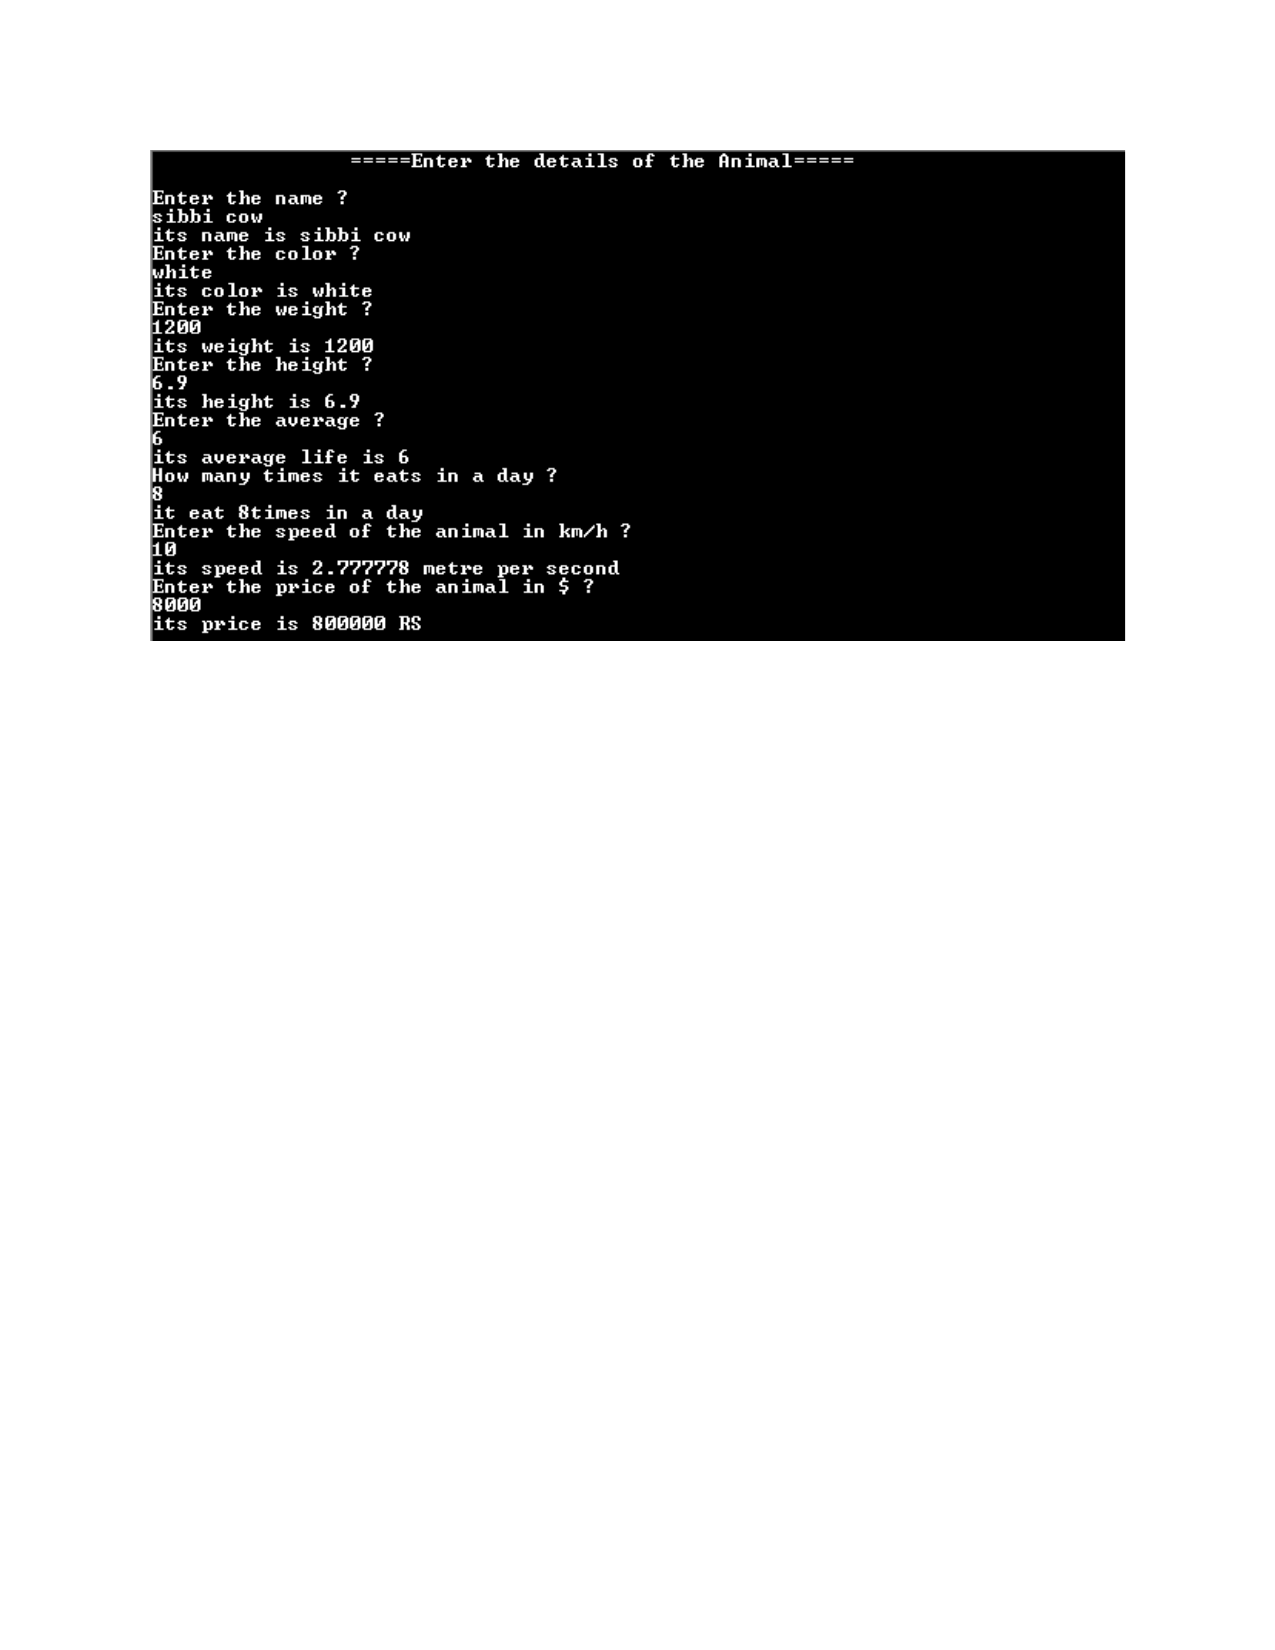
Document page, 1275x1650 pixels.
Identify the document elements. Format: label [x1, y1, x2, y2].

picture [150, 150, 1125, 641]
